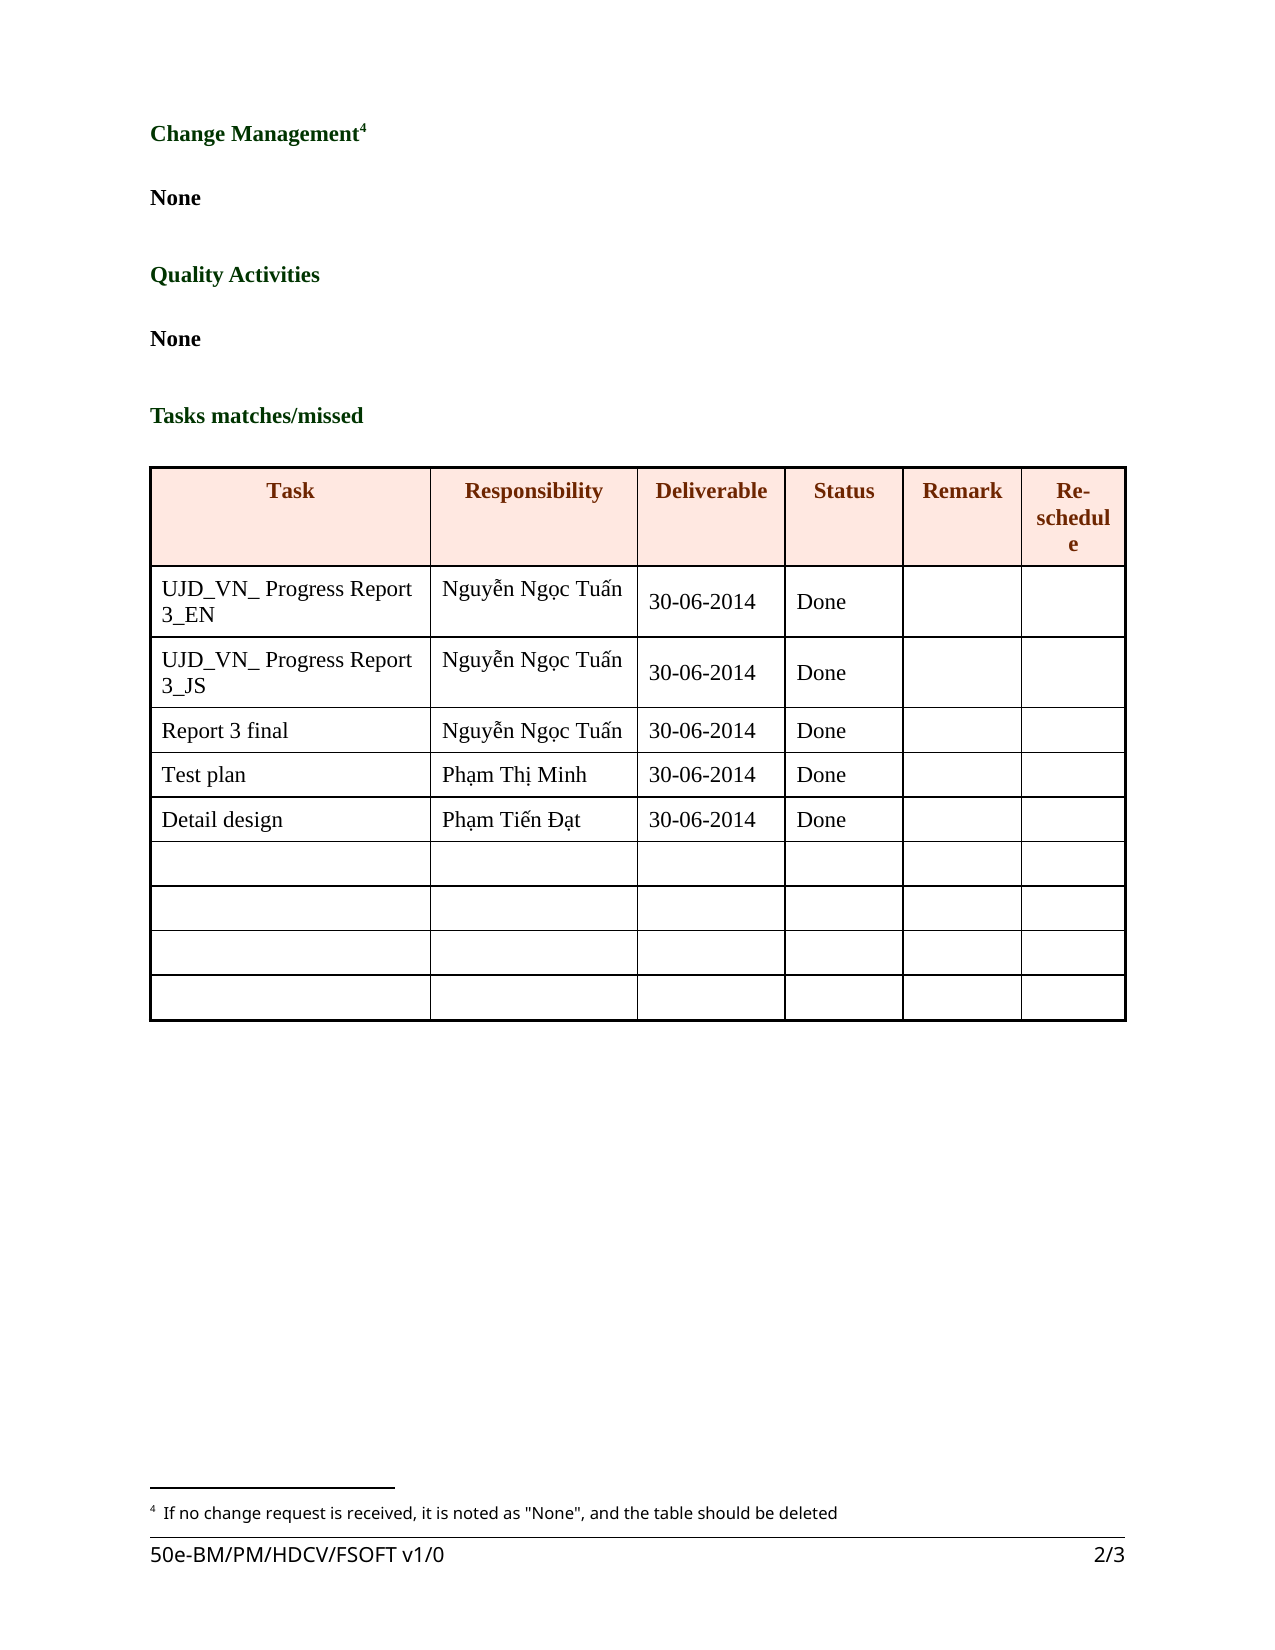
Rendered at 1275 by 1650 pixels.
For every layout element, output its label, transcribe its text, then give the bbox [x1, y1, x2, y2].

table_cell UJD_VN_ Progress Report 3_EN [152, 567, 430, 636]
table_cell [786, 887, 902, 930]
table_cell [638, 976, 784, 1019]
table_cell [1022, 753, 1124, 796]
table_cell [152, 976, 430, 1019]
table_cell [904, 842, 1021, 885]
table_cell [904, 931, 1021, 974]
table_cell Nguyễn Ngọc Tuấn [431, 708, 637, 751]
table_header Deliverable [638, 469, 784, 565]
table_cell [786, 931, 902, 974]
table_cell Detail design [152, 798, 430, 841]
table_cell [786, 842, 902, 885]
table_cell [1022, 976, 1124, 1019]
table_cell Done [786, 798, 902, 841]
table_cell [431, 842, 637, 885]
table_cell [1022, 887, 1124, 930]
table_cell [904, 638, 1021, 707]
table_cell [152, 887, 430, 930]
table_cell Done [786, 638, 902, 707]
table_cell [638, 887, 784, 930]
table_cell Nguyễn Ngọc Tuấn [431, 567, 637, 636]
table_cell [904, 887, 1021, 930]
table_cell [638, 931, 784, 974]
table_cell Report 3 final [152, 708, 430, 751]
table_header Responsibility [431, 469, 637, 565]
subtitle Change Management [150, 120, 1125, 146]
subtitle None [150, 325, 1125, 352]
table_cell Phạm Tiến Đạt [431, 798, 637, 841]
table_cell [904, 798, 1021, 841]
table_cell 30-06-2014 [638, 798, 784, 841]
table_cell [1022, 931, 1124, 974]
table_cell [638, 842, 784, 885]
table_cell [904, 976, 1021, 1019]
table_header Remark [904, 469, 1021, 565]
table_cell 30-06-2014 [638, 708, 784, 751]
table_header Status [786, 469, 902, 565]
table_cell Done [786, 567, 902, 636]
table_cell [1022, 798, 1124, 841]
table_cell [431, 931, 637, 974]
table_cell [1022, 708, 1124, 751]
table_cell Done [786, 753, 902, 796]
table_cell [1022, 638, 1124, 707]
table_cell [431, 887, 637, 930]
table_cell [1022, 567, 1124, 636]
table_cell Phạm Thị Minh [431, 753, 637, 796]
subtitle Tasks matches/missed [150, 402, 1125, 428]
table_cell 30-06-2014 [638, 638, 784, 707]
table_header Task [152, 469, 430, 565]
table_cell 30-06-2014 [638, 753, 784, 796]
table_cell Nguyễn Ngọc Tuấn [431, 638, 637, 707]
subtitle None [150, 184, 1125, 211]
table_cell [904, 753, 1021, 796]
table_cell [1022, 842, 1124, 885]
table_cell [904, 708, 1021, 751]
subtitle Quality Activities [150, 261, 1125, 287]
table_header Re-schedule [1022, 469, 1124, 565]
table_cell Test plan [152, 753, 430, 796]
table_cell [152, 842, 430, 885]
table_cell [431, 976, 637, 1019]
table_cell Done [786, 708, 902, 751]
table_cell [786, 976, 902, 1019]
table_cell [152, 931, 430, 974]
table_cell [904, 567, 1021, 636]
table_cell UJD_VN_ Progress Report 3_JS [152, 638, 430, 707]
table_cell 30-06-2014 [638, 567, 784, 636]
